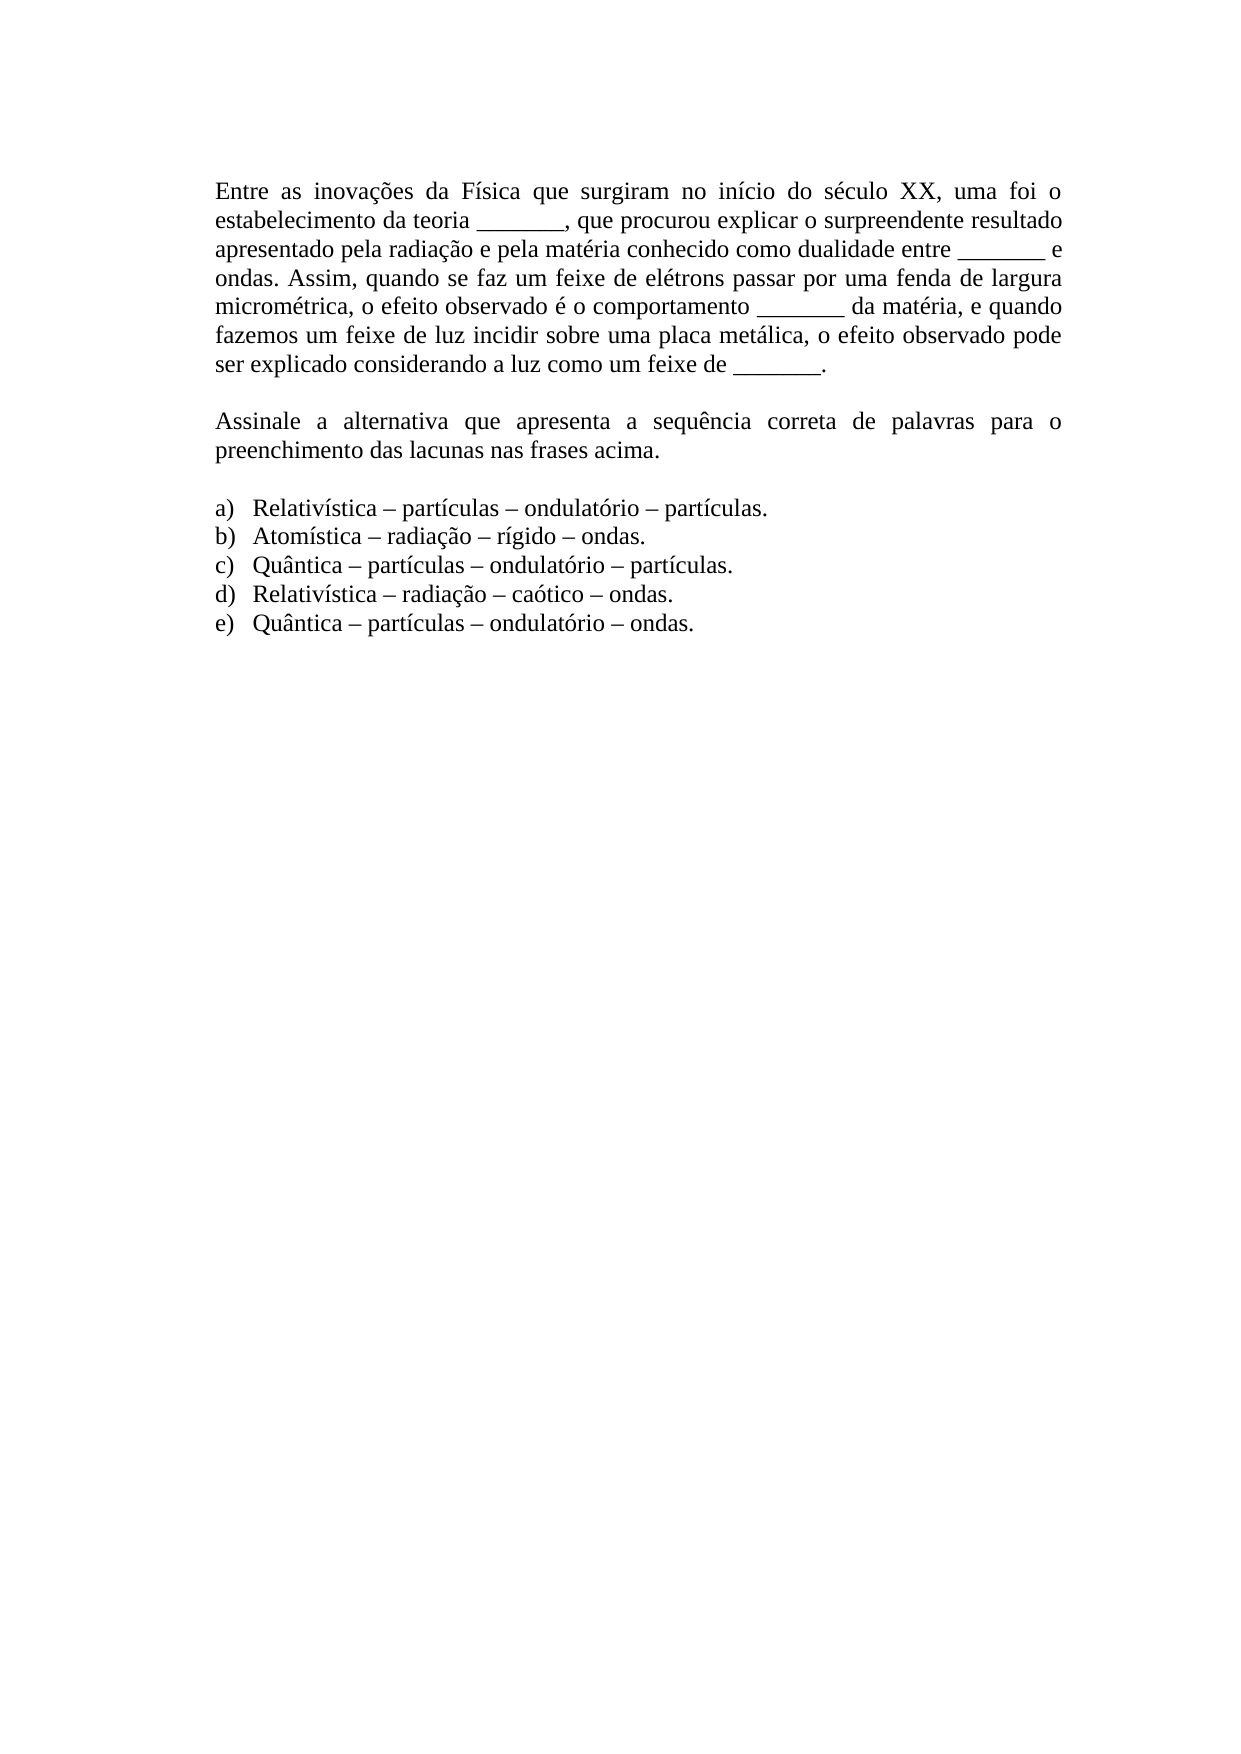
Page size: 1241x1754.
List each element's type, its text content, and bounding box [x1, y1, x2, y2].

text e) Quântica – partículas – ondulatório – ondas. [215, 608, 1063, 636]
text a) Relativística – partículas – ondulatório – partículas. [215, 493, 1063, 521]
text d) Relativística – radiação – caótico – ondas. [215, 579, 1063, 608]
text Entre as inovações da Física que surgiram no início do século XX, uma foi o estabelecimento da teoria _______, que procurou explicar o surpreendente resultado apresentado pela radiação e pela matéria conhecido como dualidade entre _______ e ondas. Assim, quando se faz um feixe de elétrons passar por uma fenda de largura micrométrica, o efeito observado é o comportamento _______ da matéria, e quando fazemos um feixe de luz incidir sobre uma placa metálica, o efeito observado pode ser explicado considerando a luz como um feixe de _______. [215, 176, 1063, 378]
text b) Atomística – radiação – rígido – ondas. [215, 521, 1063, 550]
text c) Quântica – partículas – ondulatório – partículas. [215, 550, 1063, 579]
text Assinale a alternativa que apresenta a sequência correta de palavras para o preenchimento das lacunas nas frases acima. [215, 406, 1063, 464]
